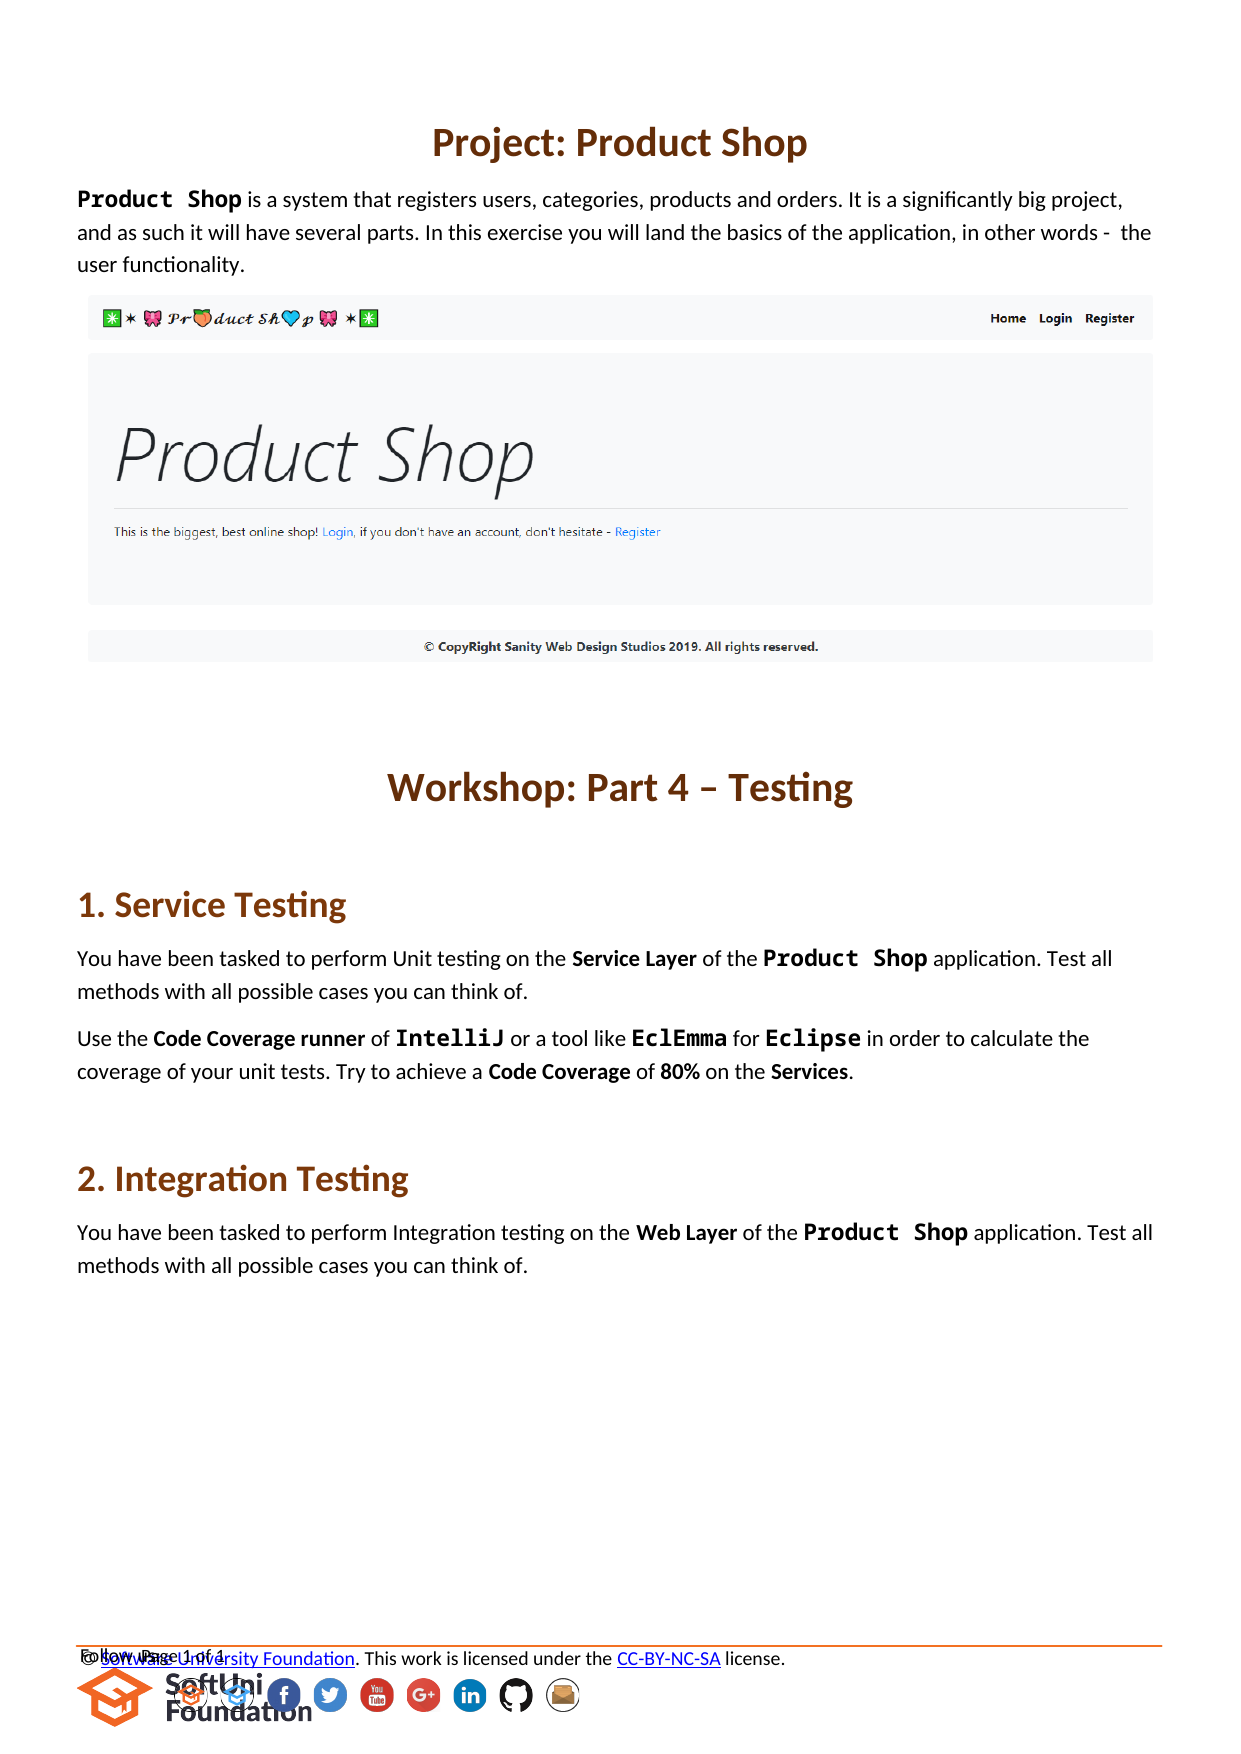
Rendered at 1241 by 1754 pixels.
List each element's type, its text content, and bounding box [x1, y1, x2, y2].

picture [76, 1667, 312, 1727]
picture [477, 1702, 487, 1712]
subtitle Project: Product Shop [77, 116, 1163, 167]
picture [499, 1678, 533, 1712]
text Product Shop is a system that registers users, categories, products and orders. It is a significantly big project, and as such it will have several parts. In this exercise you will land the basics of the application, in other words - the user functionality. [77, 183, 1163, 279]
picture [76, 295, 1164, 736]
picture [313, 1678, 347, 1712]
picture [546, 1678, 580, 1712]
subtitle Service Testing [77, 881, 1163, 926]
subtitle Workshop: Part 4 – Testing [77, 761, 1163, 812]
text You have been tasked to perform Integration testing on the Web Layer of the Product Shop application. Test all methods with all possible cases you can think of. [77, 1216, 1163, 1279]
picture [360, 1678, 394, 1712]
text Use the Code Coverage runner of IntelliJ or a tool like EclEmma for Eclipse in order to calculate the coverage of your unit tests. Try to achieve a Code Coverage of 80% on the Services. [77, 1022, 1163, 1085]
picture [453, 1702, 463, 1712]
subtitle Integration Testing [77, 1155, 1163, 1201]
picture [453, 1679, 463, 1689]
text You have been tasked to perform Unit testing on the Service Layer of the Product Shop application. Test all methods with all possible cases you can think of. [77, 942, 1163, 1005]
picture [468, 1693, 479, 1703]
picture [407, 1678, 441, 1712]
picture [477, 1679, 487, 1689]
